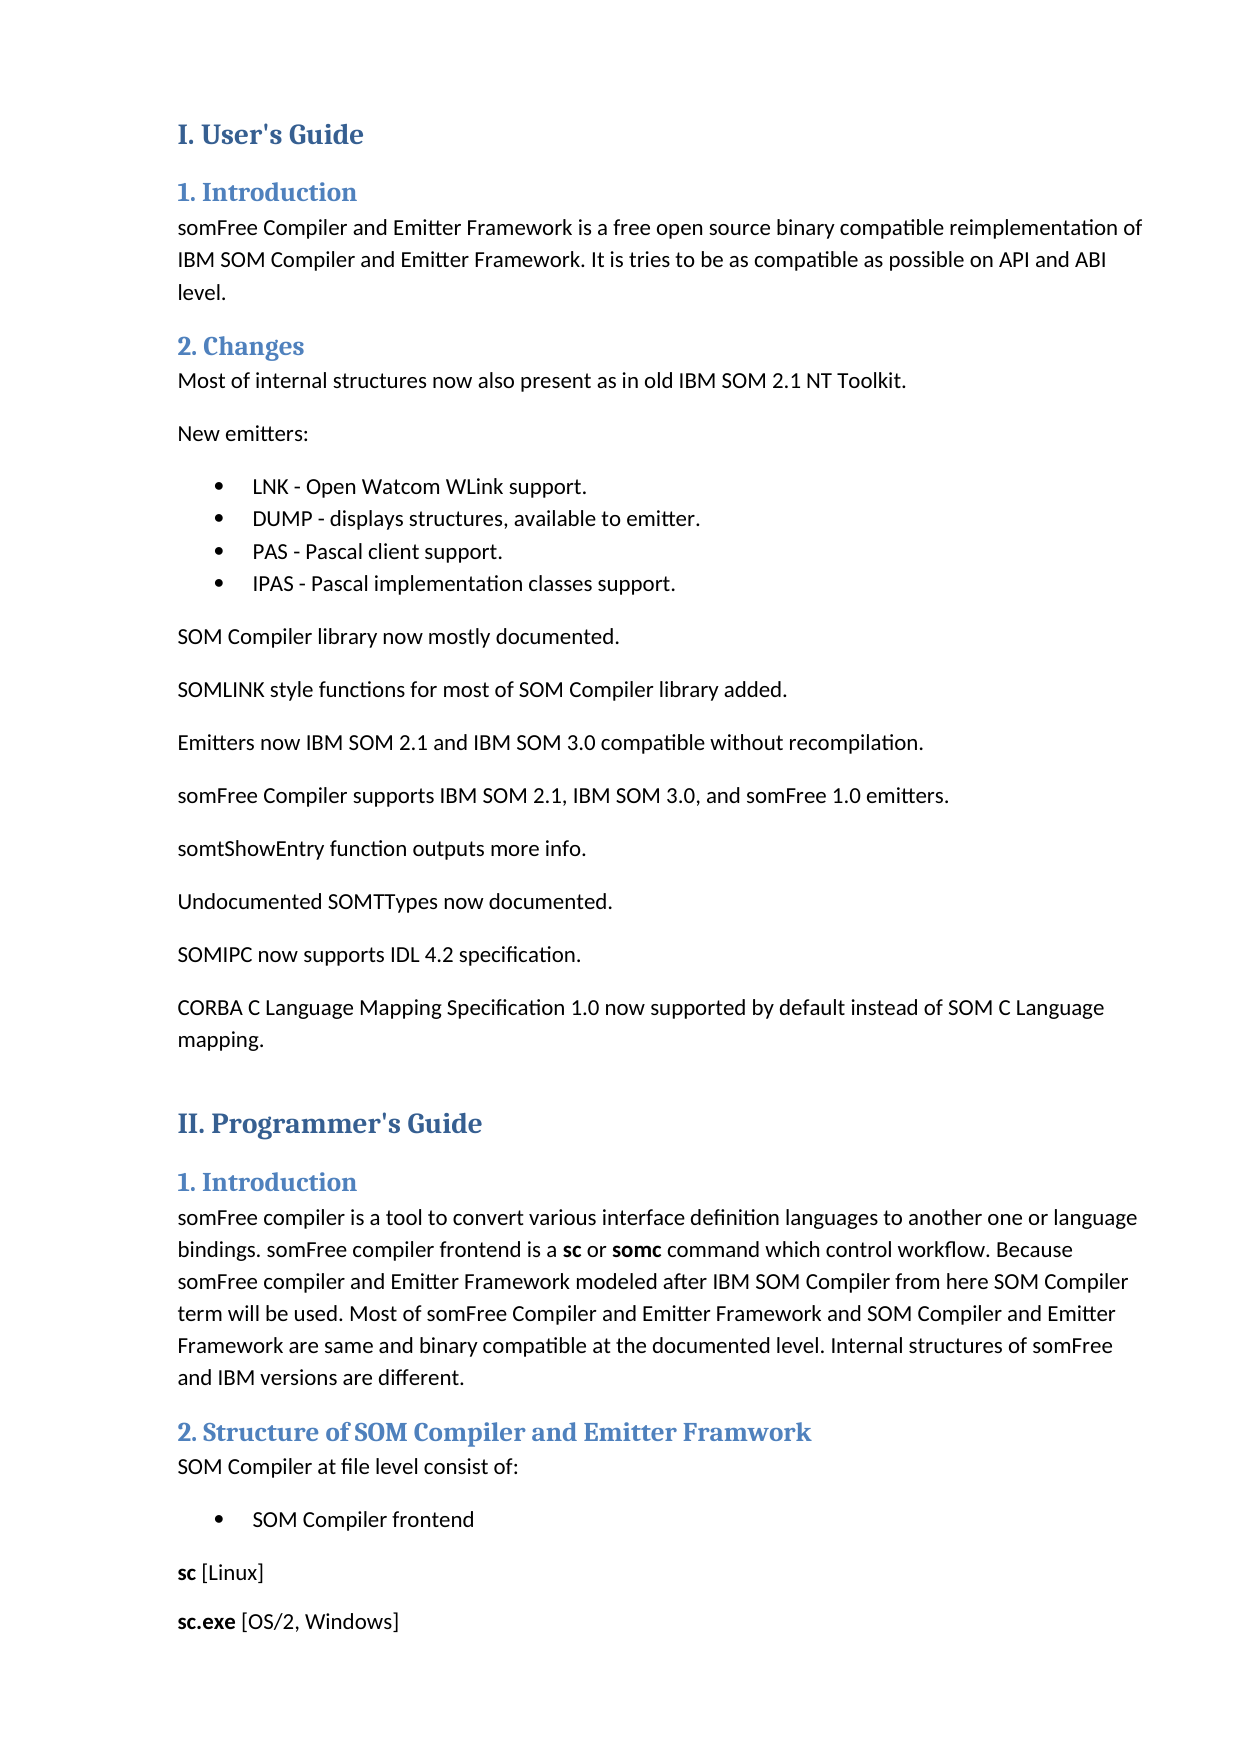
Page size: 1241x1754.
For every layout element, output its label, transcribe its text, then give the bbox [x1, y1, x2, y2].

subtitle 2. Changes [177, 331, 1152, 362]
text somtShowEntry function outputs more info. [177, 834, 1152, 862]
subtitle 2. Structure of SOM Compiler and Emitter Framwork [177, 1417, 1152, 1448]
text somFree Compiler supports IBM SOM 2.1, IBM SOM 3.0, and somFree 1.0 emitters. [177, 781, 1152, 809]
text somFree Compiler and Emitter Framework is a free open source binary compatible reimplementation of IBM SOM Compiler and Emitter Framework. It is tries to be as compatible as possible on API and ABI level. [177, 213, 1152, 306]
text CORBA C Language Mapping Specification 1.0 now supported by default instead of SOM C Language mapping. [177, 993, 1152, 1053]
subtitle II. Programmer's Guide [177, 1107, 1152, 1141]
text sc [Linux] [177, 1558, 1152, 1586]
subtitle 1. Introduction [177, 1167, 1152, 1198]
text SOMLINK style functions for most of SOM Compiler library added. [177, 675, 1152, 703]
text Most of internal structures now also present as in old IBM SOM 2.1 NT Toolkit. [177, 366, 1152, 394]
text SOM Compiler library now mostly documented. [177, 622, 1152, 650]
text sc.exe [OS/2, Windows] [177, 1607, 1152, 1635]
text Undocumented SOMTTypes now documented. [177, 887, 1152, 915]
text New emitters: [177, 419, 1152, 447]
list LNK - Open Watcom WLink support. [215, 472, 1152, 500]
list SOM Compiler frontend [215, 1505, 1152, 1533]
list IPAS - Pascal implementation classes support. [215, 569, 1152, 597]
text somFree compiler is a tool to convert various interface definition languages to another one or language bindings. somFree compiler frontend is a sc or somc command which control workflow. Because somFree compiler and Emitter Framework modeled after IBM SOM Compiler from here SOM Compiler term will be used. Most of somFree Compiler and Emitter Framework and SOM Compiler and Emitter Framework are same and binary compatible at the documented level. Internal structures of somFree and IBM versions are different. [177, 1203, 1152, 1392]
subtitle I. User's Guide [177, 118, 1152, 152]
text Emitters now IBM SOM 2.1 and IBM SOM 3.0 compatible without recompilation. [177, 728, 1152, 756]
list DUMP - displays structures, available to emitter. [215, 504, 1152, 533]
text SOMIPC now supports IDL 4.2 specification. [177, 940, 1152, 968]
subtitle 1. Introduction [177, 177, 1152, 209]
list PAS - Pascal client support. [215, 537, 1152, 565]
text SOM Compiler at file level consist of: [177, 1452, 1152, 1480]
